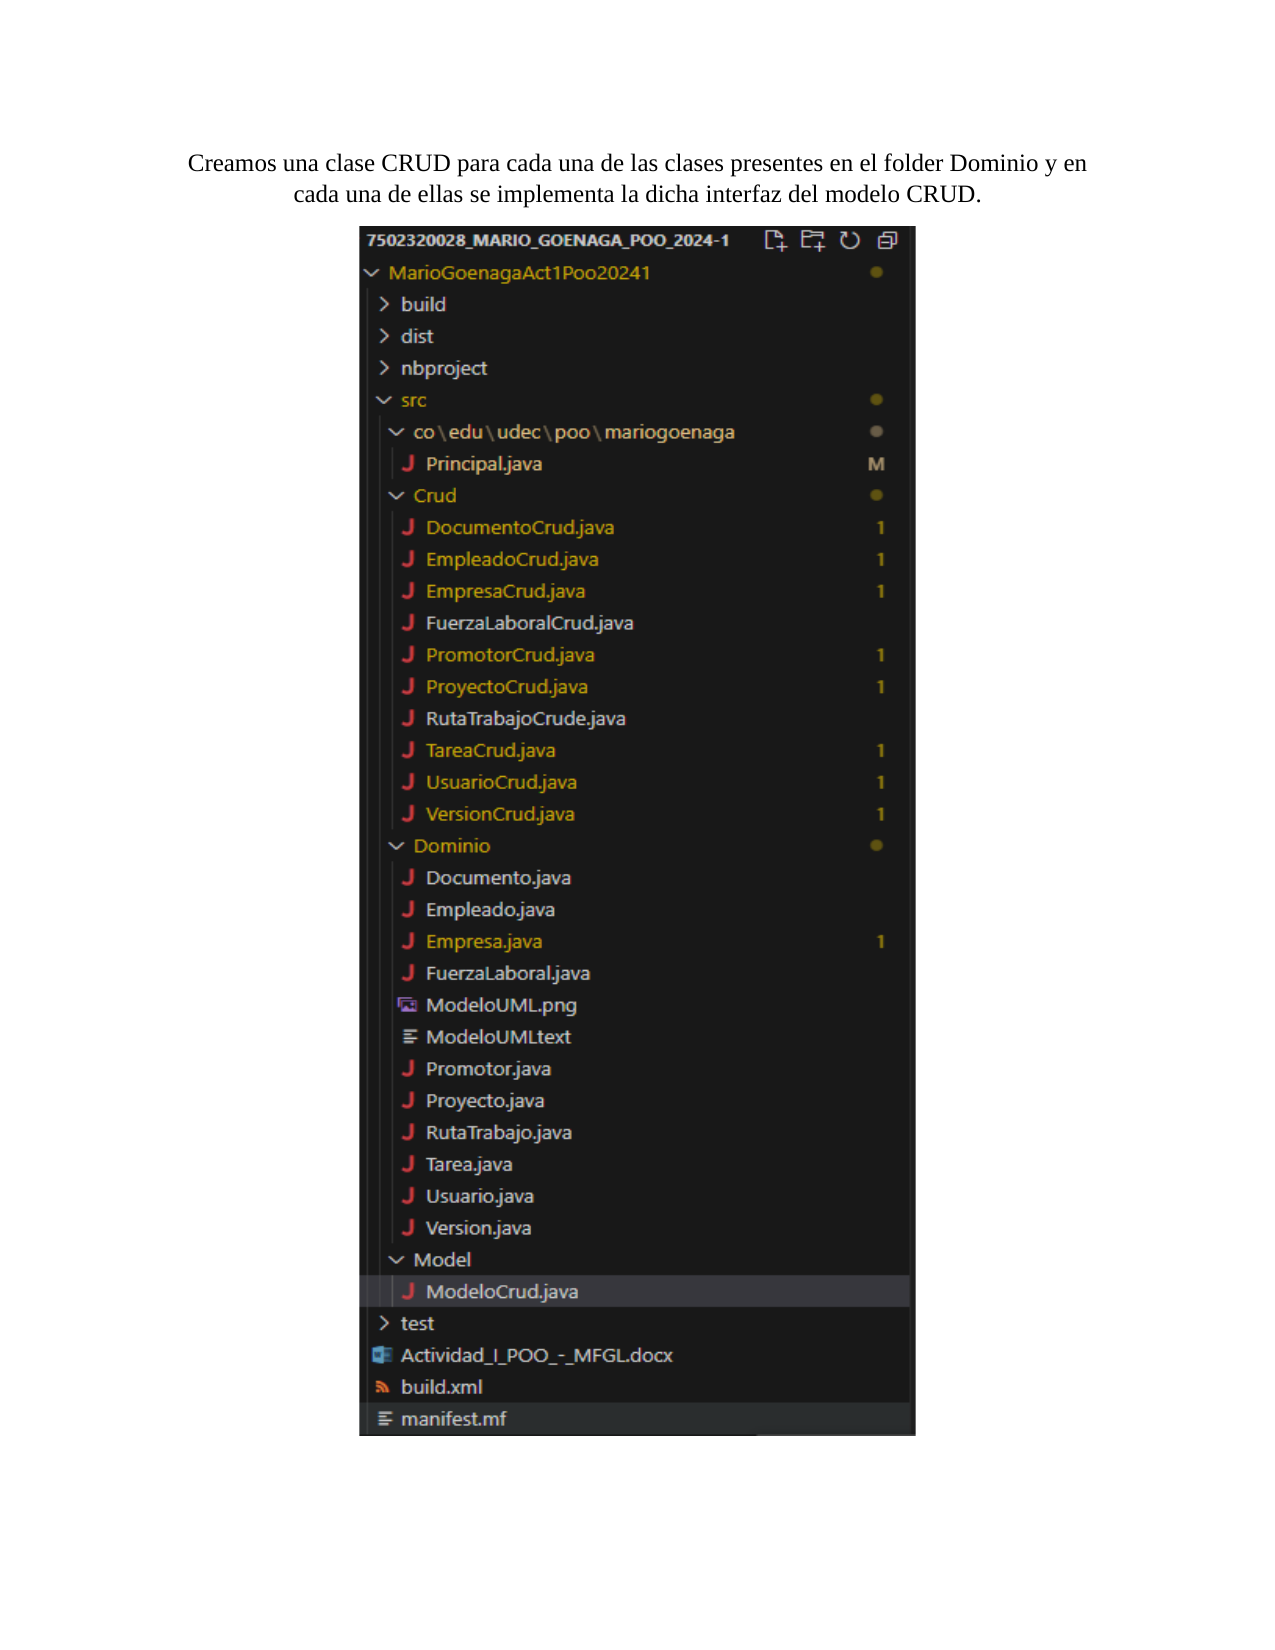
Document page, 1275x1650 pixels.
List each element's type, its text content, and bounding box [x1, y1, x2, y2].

picture [359, 226, 916, 1436]
text Creamos una clase CRUD para cada una de las clases presentes en el folder Dominio y en cada una de ellas se implementa la dicha interfaz del modelo CRUD. [177, 148, 1098, 207]
